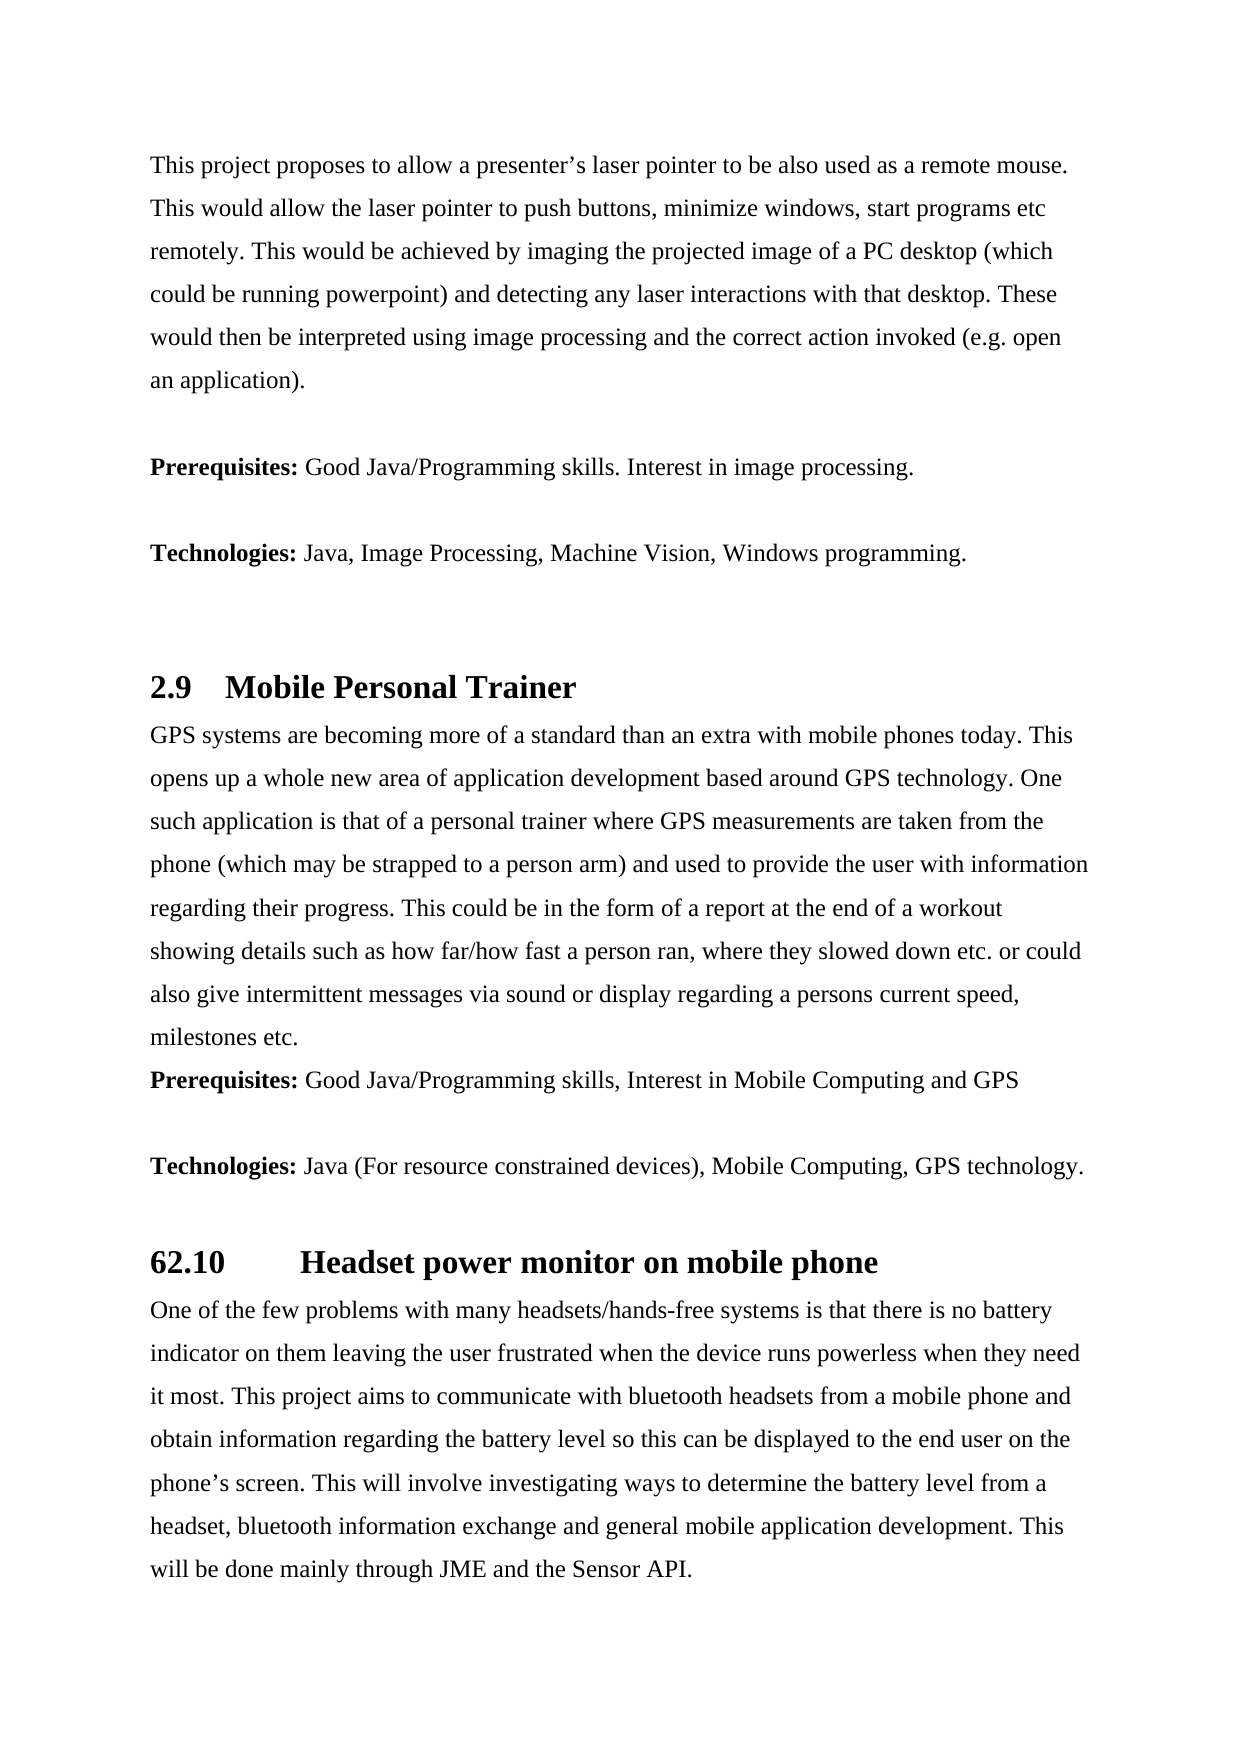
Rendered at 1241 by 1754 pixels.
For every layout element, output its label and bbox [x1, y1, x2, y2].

text [150, 150, 1090, 653]
text [150, 667, 1090, 1583]
